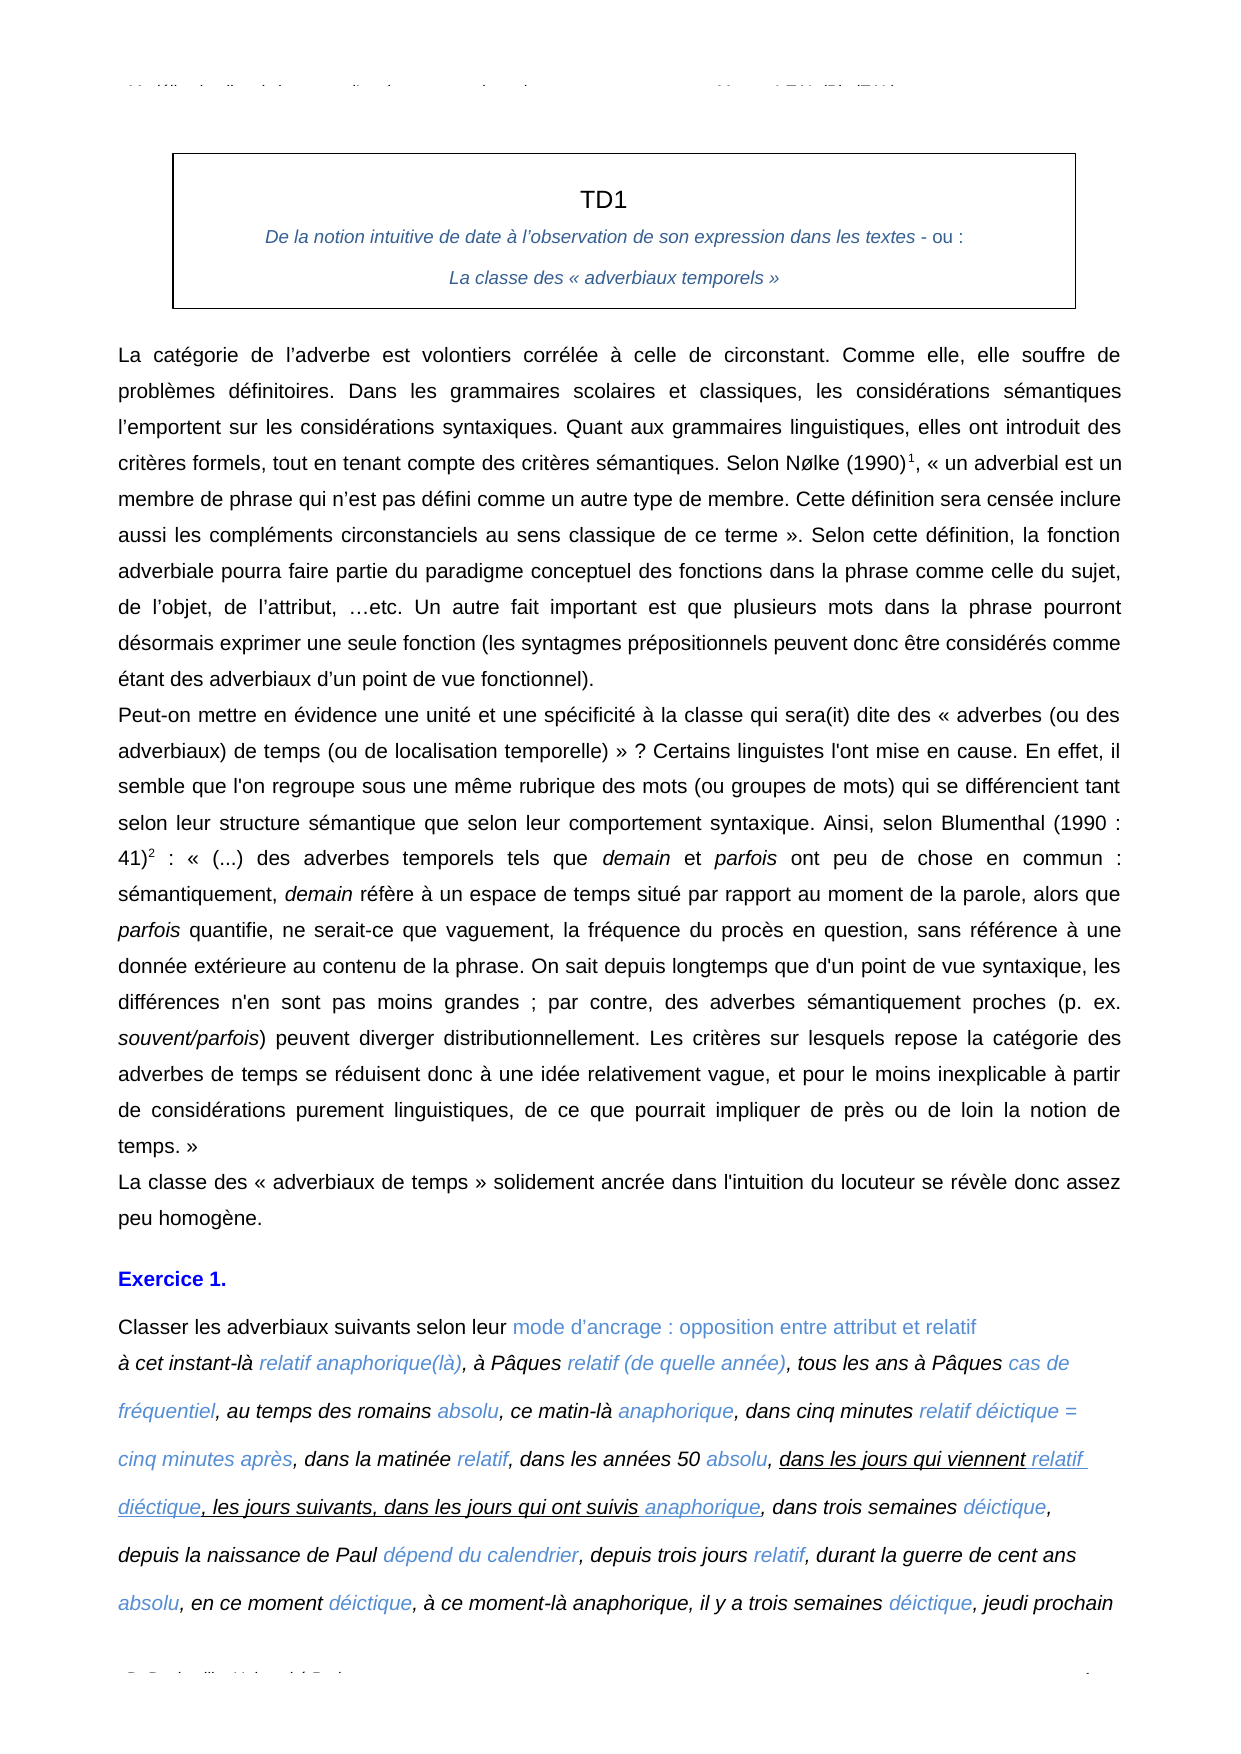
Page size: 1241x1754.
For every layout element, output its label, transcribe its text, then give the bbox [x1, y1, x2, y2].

text Classer les adverbiaux suivants selon leur mode d’ancrage : opposition entre attribut et relatif [118, 1315, 1140, 1339]
text Exercice 1. [118, 1266, 1140, 1290]
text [118, 1351, 1118, 1614]
text La catégorie de l’adverbe est volontiers corrélée à celle de circonstant. Comme elle, elle souffre de problèmes définitoires. Dans les grammaires scolaires et classiques, les considérations sémantiques l’emportent sur les considérations syntaxiques. Quant aux grammaires linguistiques, elles ont introduit des critères formels, tout en tenant compte des critères sémantiques. Selon Nølke (1990)1, « un adverbial est un membre de phrase qui n’est pas défini comme un autre type de membre. Cette définition sera censée inclure aussi les compléments circonstanciels au sens classique de ce terme ». Selon cette définition, la fonction adverbiale pourra faire partie du paradigme conceptuel des fonctions dans la phrase comme celle du sujet, de l’objet, de l’attribut, …etc. Un autre fait important est que plusieurs mots dans la phrase pourront désormais exprimer une seule fonction (les syntagmes prépositionnels peuvent donc être considérés comme étant des adverbiaux d’un point de vue fonctionnel). [118, 343, 1122, 690]
text Peut-on mettre en évidence une unité et une spécificité à la classe qui sera(it) dite des « adverbes (ou des adverbiaux) de temps (ou de localisation temporelle) » ? Certains linguistes l'ont mise en cause. En effet, il semble que l'on regroupe sous une même rubrique des mots (ou groupes de mots) qui se différencient tant selon leur structure sémantique que selon leur comportement syntaxique. Ainsi, selon Blumenthal (1990 : 41)2 : « (...) des adverbes temporels tels que demain et parfois ont peu de chose en commun : sémantiquement, demain réfère à un espace de temps situé par rapport au moment de la parole, alors que parfois quantifie, ne serait-ce que vaguement, la fréquence du procès en question, sans référence à une donnée extérieure au contenu de la phrase. On sait depuis longtemps que d'un point de vue syntaxique, les différences n'en sont pas moins grandes ; par contre, des adverbes sémantiquement proches (p. ex. souvent/parfois) peuvent diverger distributionnellement. Les critères sur lesquels repose la catégorie des adverbes de temps se réduisent donc à une idée relativement vague, et pour le moins inexplicable à partir de considérations purement linguistiques, de ce que pourrait impliquer de près ou de loin la notion de temps. » [118, 702, 1122, 1158]
text La classe des « adverbiaux de temps » solidement ancrée dans l'intuition du locuteur se révèle donc assez peu homogène. [118, 1170, 1122, 1229]
